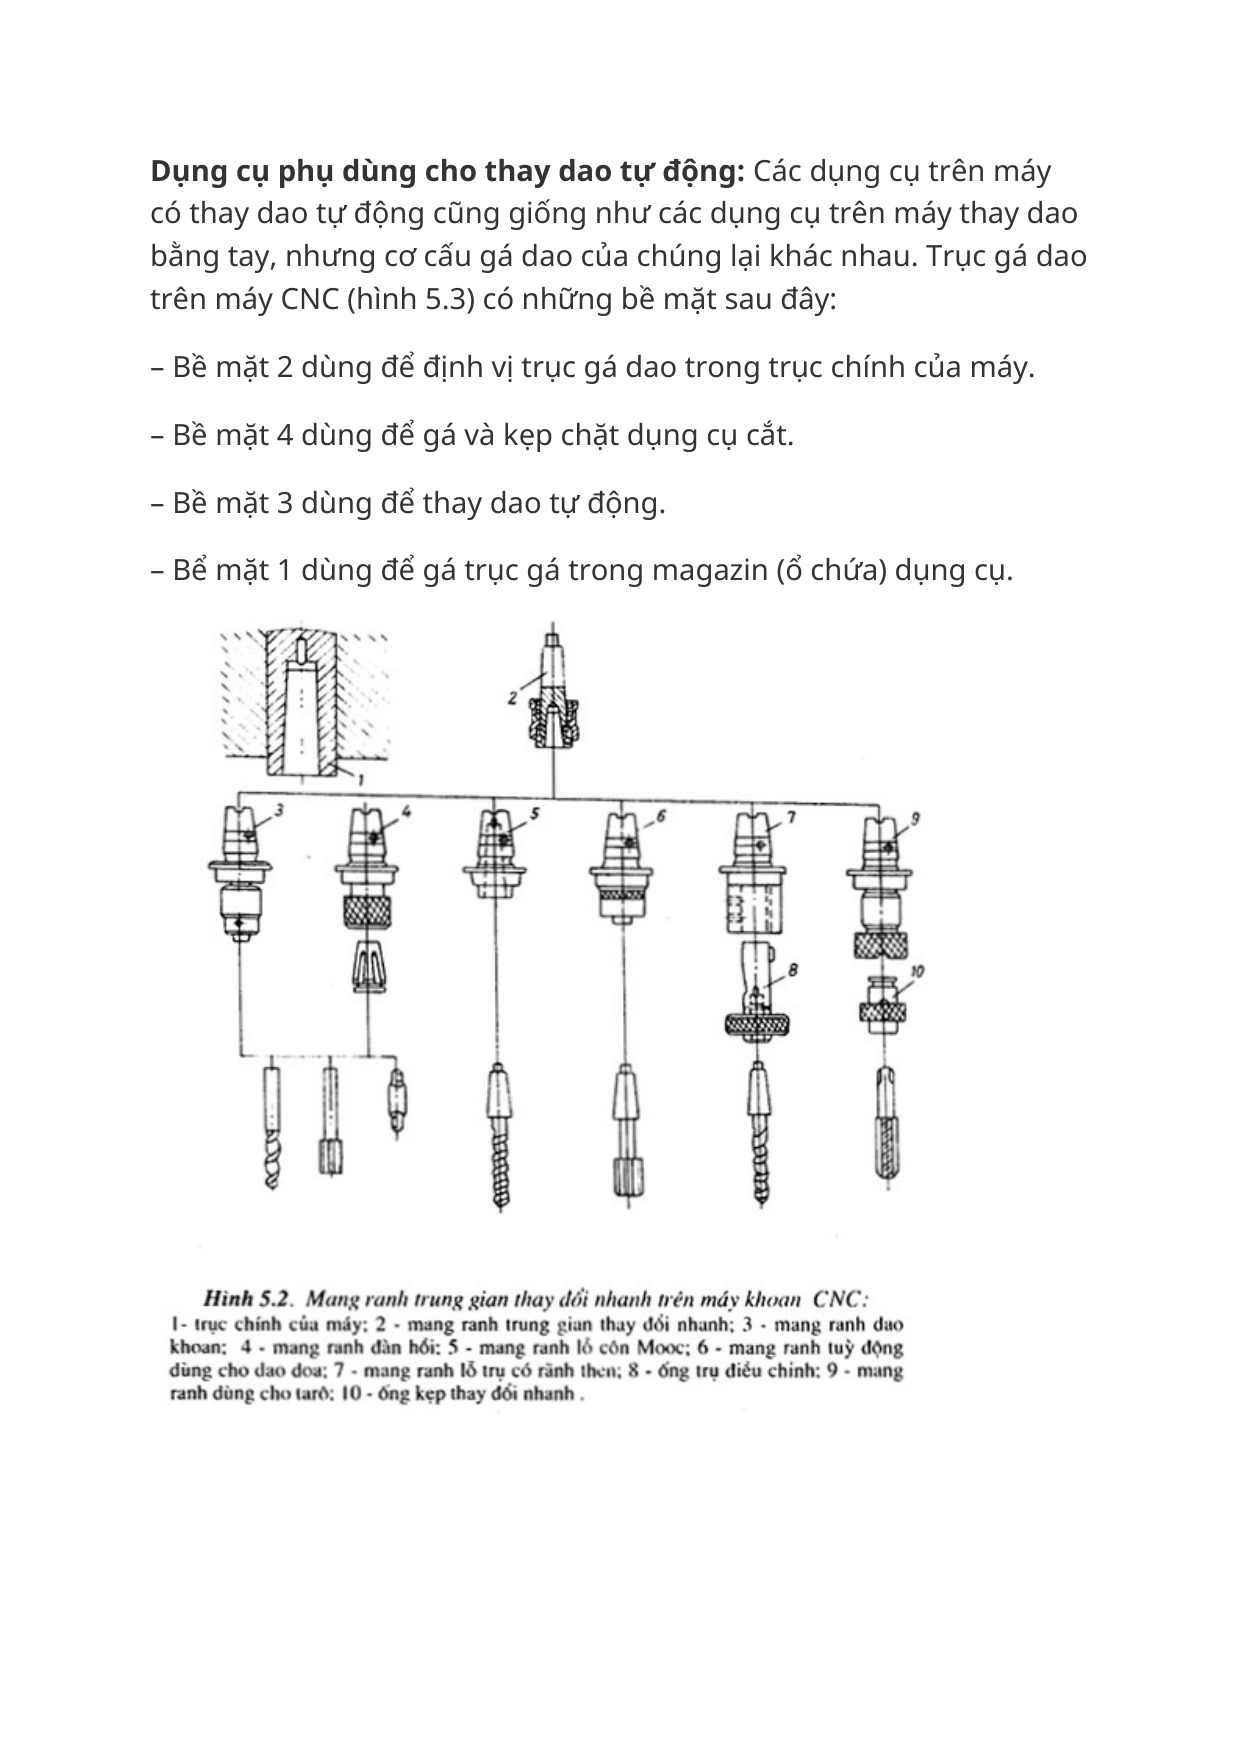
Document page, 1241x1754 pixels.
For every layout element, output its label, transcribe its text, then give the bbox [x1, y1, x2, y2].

subtitle – Bể mặt 1 dùng để gá trục gá trong magazin (ổ chứa) dụng cụ. [150, 550, 1090, 589]
picture [150, 617, 952, 1419]
subtitle – Bề mặt 2 dùng để định vị trục gá dao trong trục chính của máy. [150, 346, 1090, 386]
subtitle – Bề mặt 3 dùng để thay dao tự động. [150, 482, 1090, 522]
subtitle – Bề mặt 4 dùng để gá và kẹp chặt dụng cụ cắt. [150, 414, 1090, 454]
subtitle Dụng cụ phụ dùng cho thay dao tự động: Các dụng cụ trên máy có thay dao tự động cũng giống như các dụng cụ trên máy thay dao bằng tay, nhưng cơ cấu gá dao của chúng lại khác nhau. Trục gá dao trên máy CNC (hình 5.3) có những bề mặt sau đây: [150, 150, 1090, 318]
